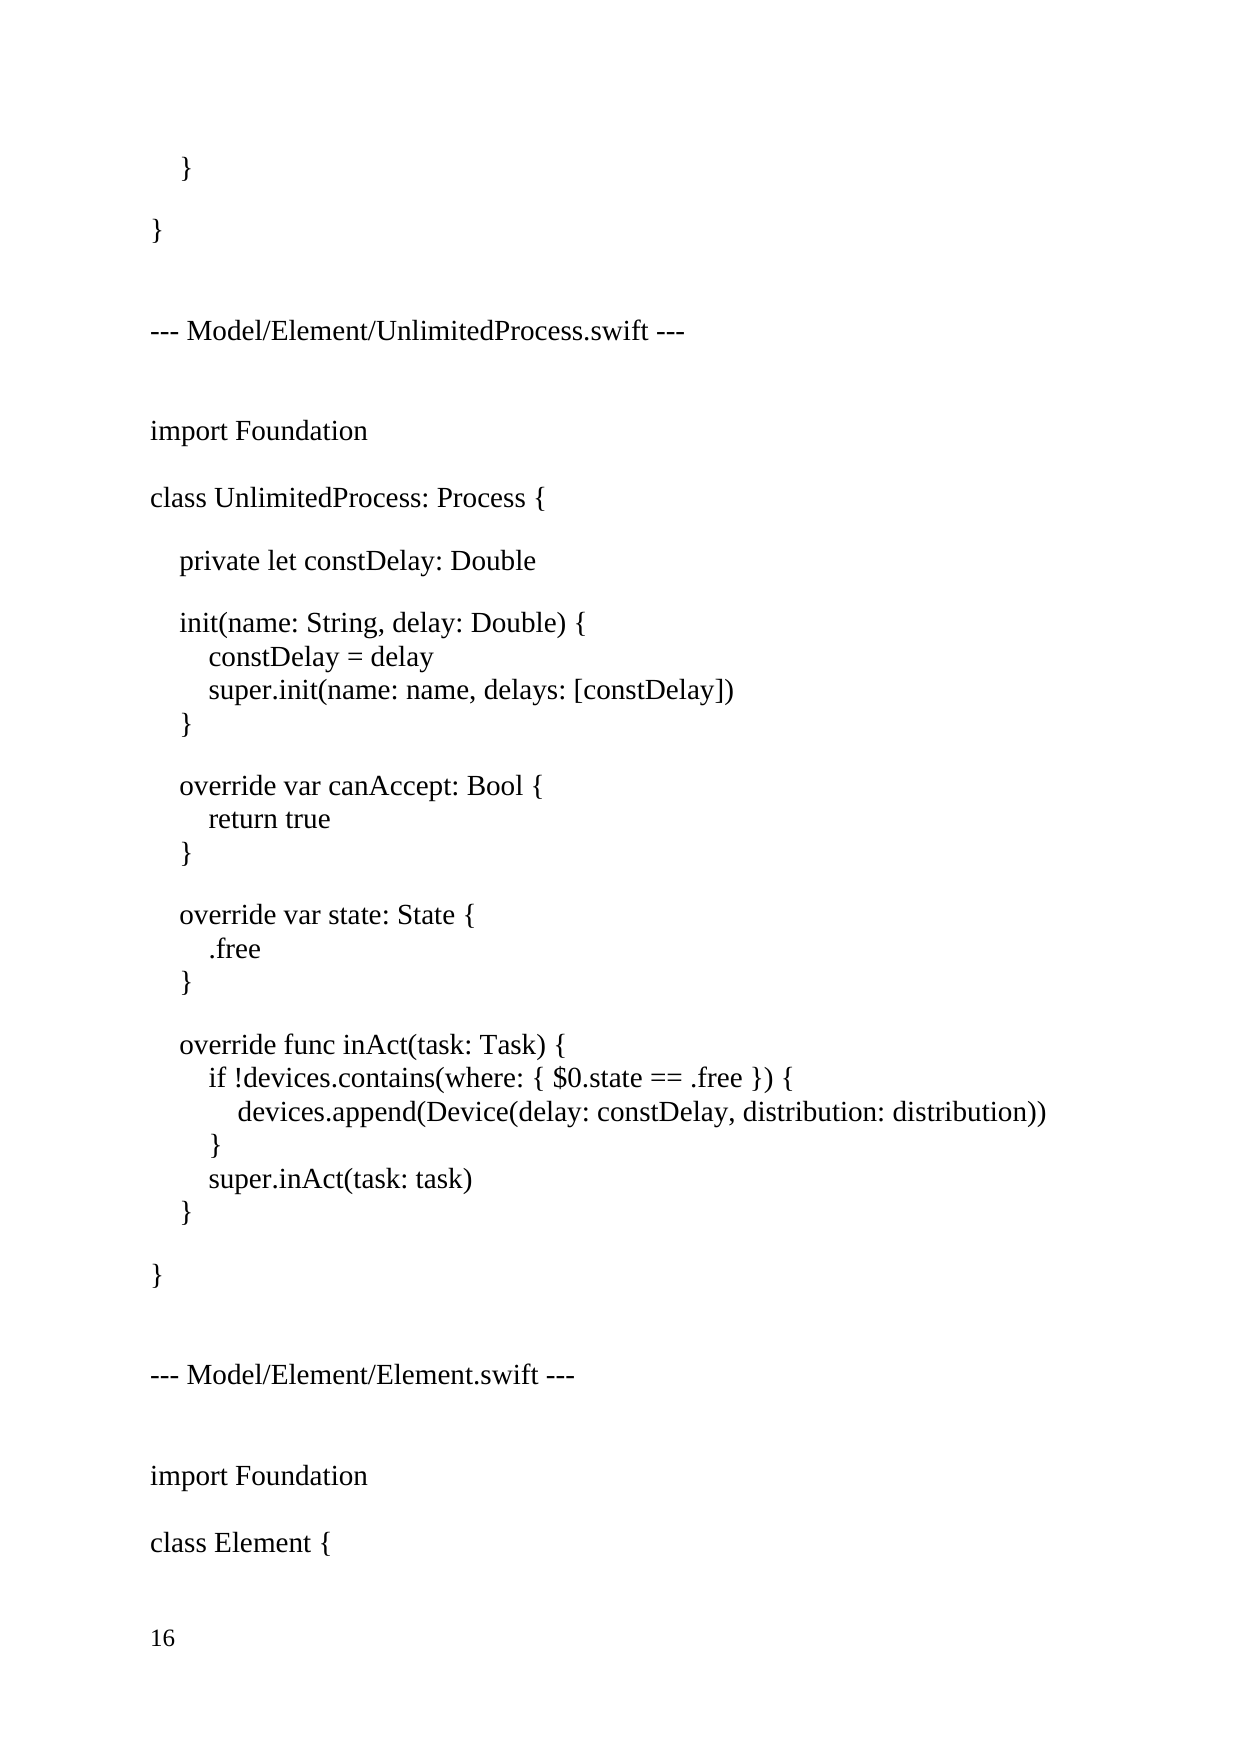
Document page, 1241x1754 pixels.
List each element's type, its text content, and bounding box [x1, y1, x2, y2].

text init(name: String, delay: Double) { [150, 605, 1090, 639]
text constDelay = delay [150, 639, 1090, 672]
text super.inAct(task: task) [150, 1161, 1090, 1194]
text } [150, 835, 1090, 869]
text --- Model/Element/Element.swift --- [150, 1357, 1090, 1391]
text } [150, 1194, 1090, 1228]
text } [150, 150, 1090, 183]
text } [150, 1127, 1090, 1161]
text private let constDelay: Double [150, 543, 1090, 576]
text } [150, 1257, 1090, 1290]
text --- Model/Element/UnlimitedProcess.swift --- [150, 313, 1090, 346]
text import Foundation [150, 413, 1090, 447]
text } [150, 706, 1090, 739]
text class UnlimitedProcess: Process { [150, 481, 1090, 514]
text import Foundation [150, 1458, 1090, 1492]
text super.init(name: name, delays: [constDelay]) [150, 672, 1090, 706]
text } [150, 212, 1090, 246]
text override var state: State { [150, 897, 1090, 931]
text devices.append(Device(delay: constDelay, distribution: distribution)) [150, 1094, 1090, 1127]
text override func inAct(task: Task) { [150, 1027, 1090, 1060]
text override var canAccept: Bool { [150, 768, 1090, 802]
text } [150, 964, 1090, 998]
text return true [150, 802, 1090, 835]
text .free [150, 931, 1090, 964]
text class Element { [150, 1525, 1090, 1559]
text if !devices.contains(where: { $0.state == .free }) { [150, 1060, 1090, 1094]
